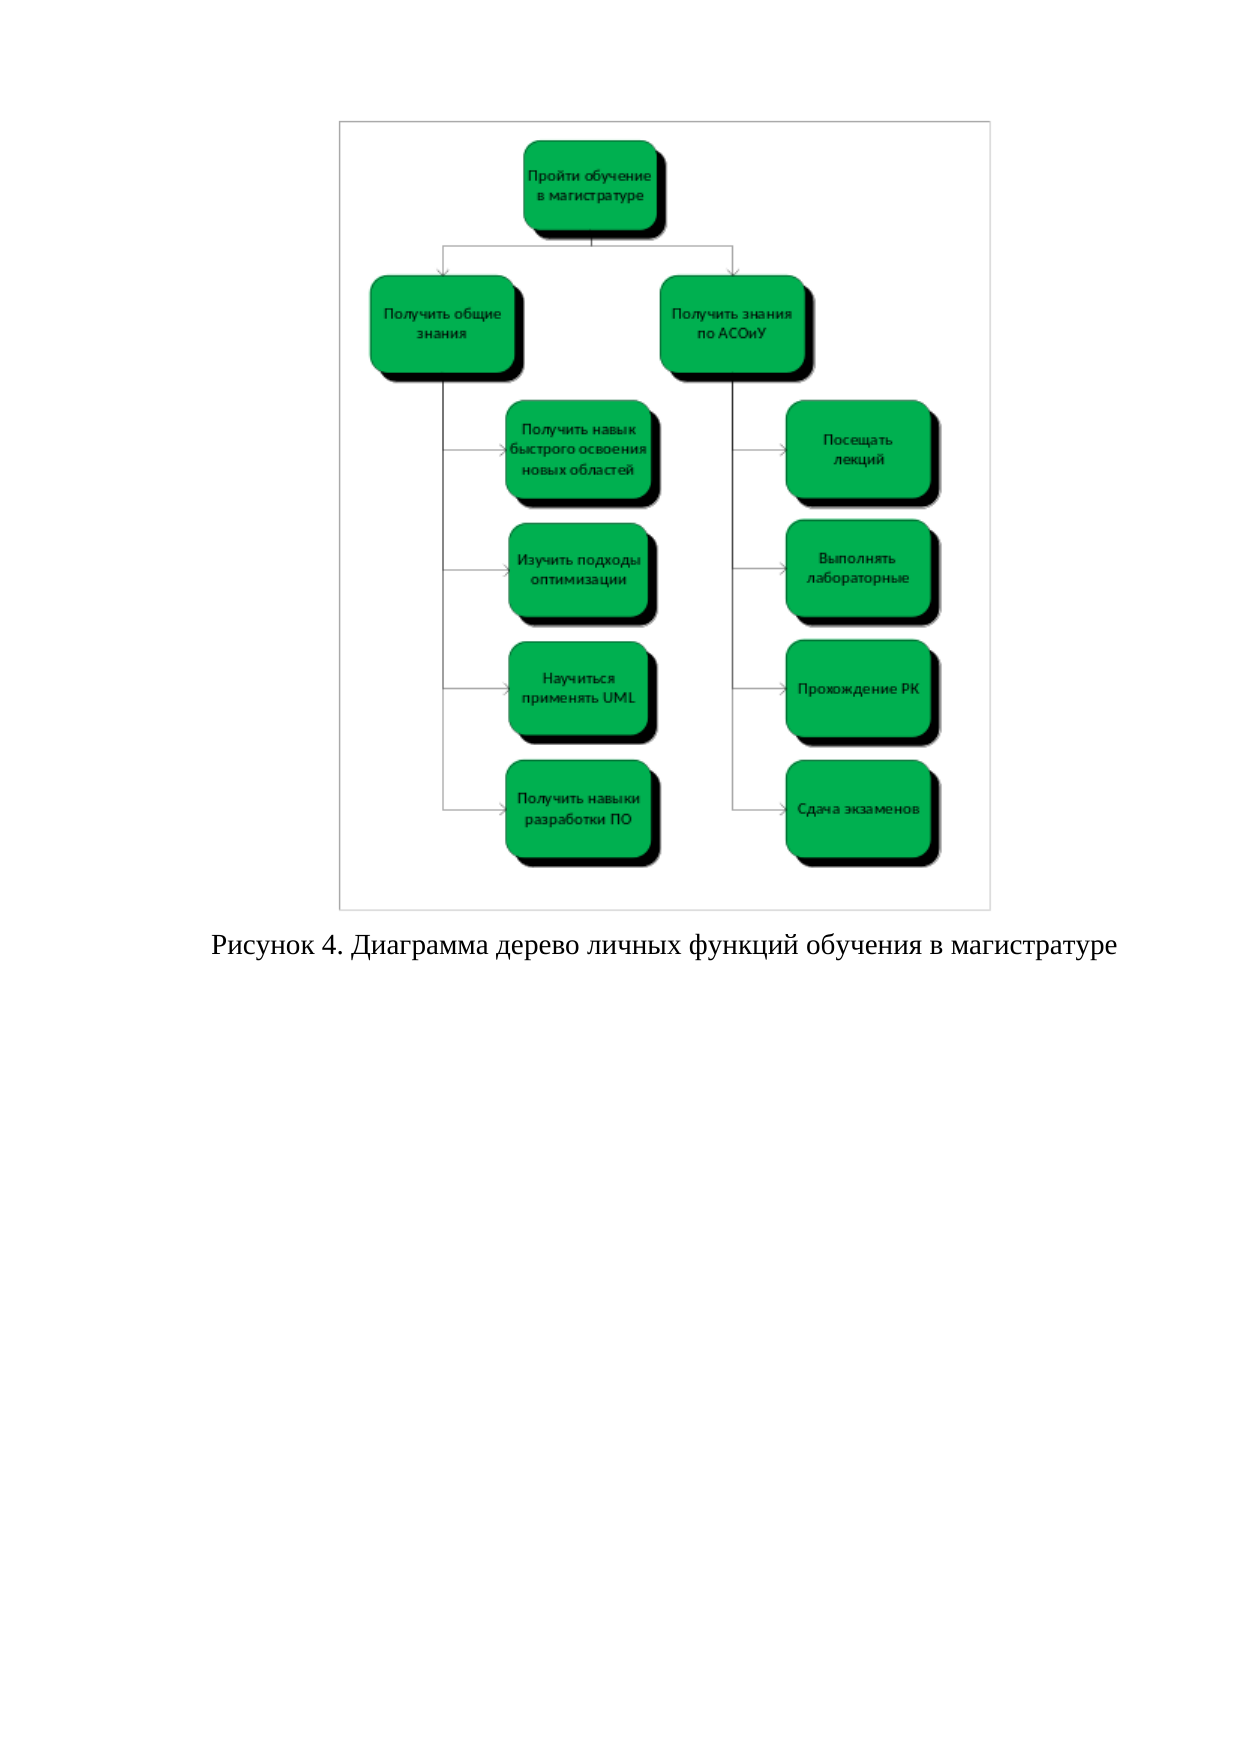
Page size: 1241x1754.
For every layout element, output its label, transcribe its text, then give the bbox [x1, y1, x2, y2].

text Рисунок 4. Диаграмма дерево личных функций обучения в магистратуре [177, 927, 1152, 960]
